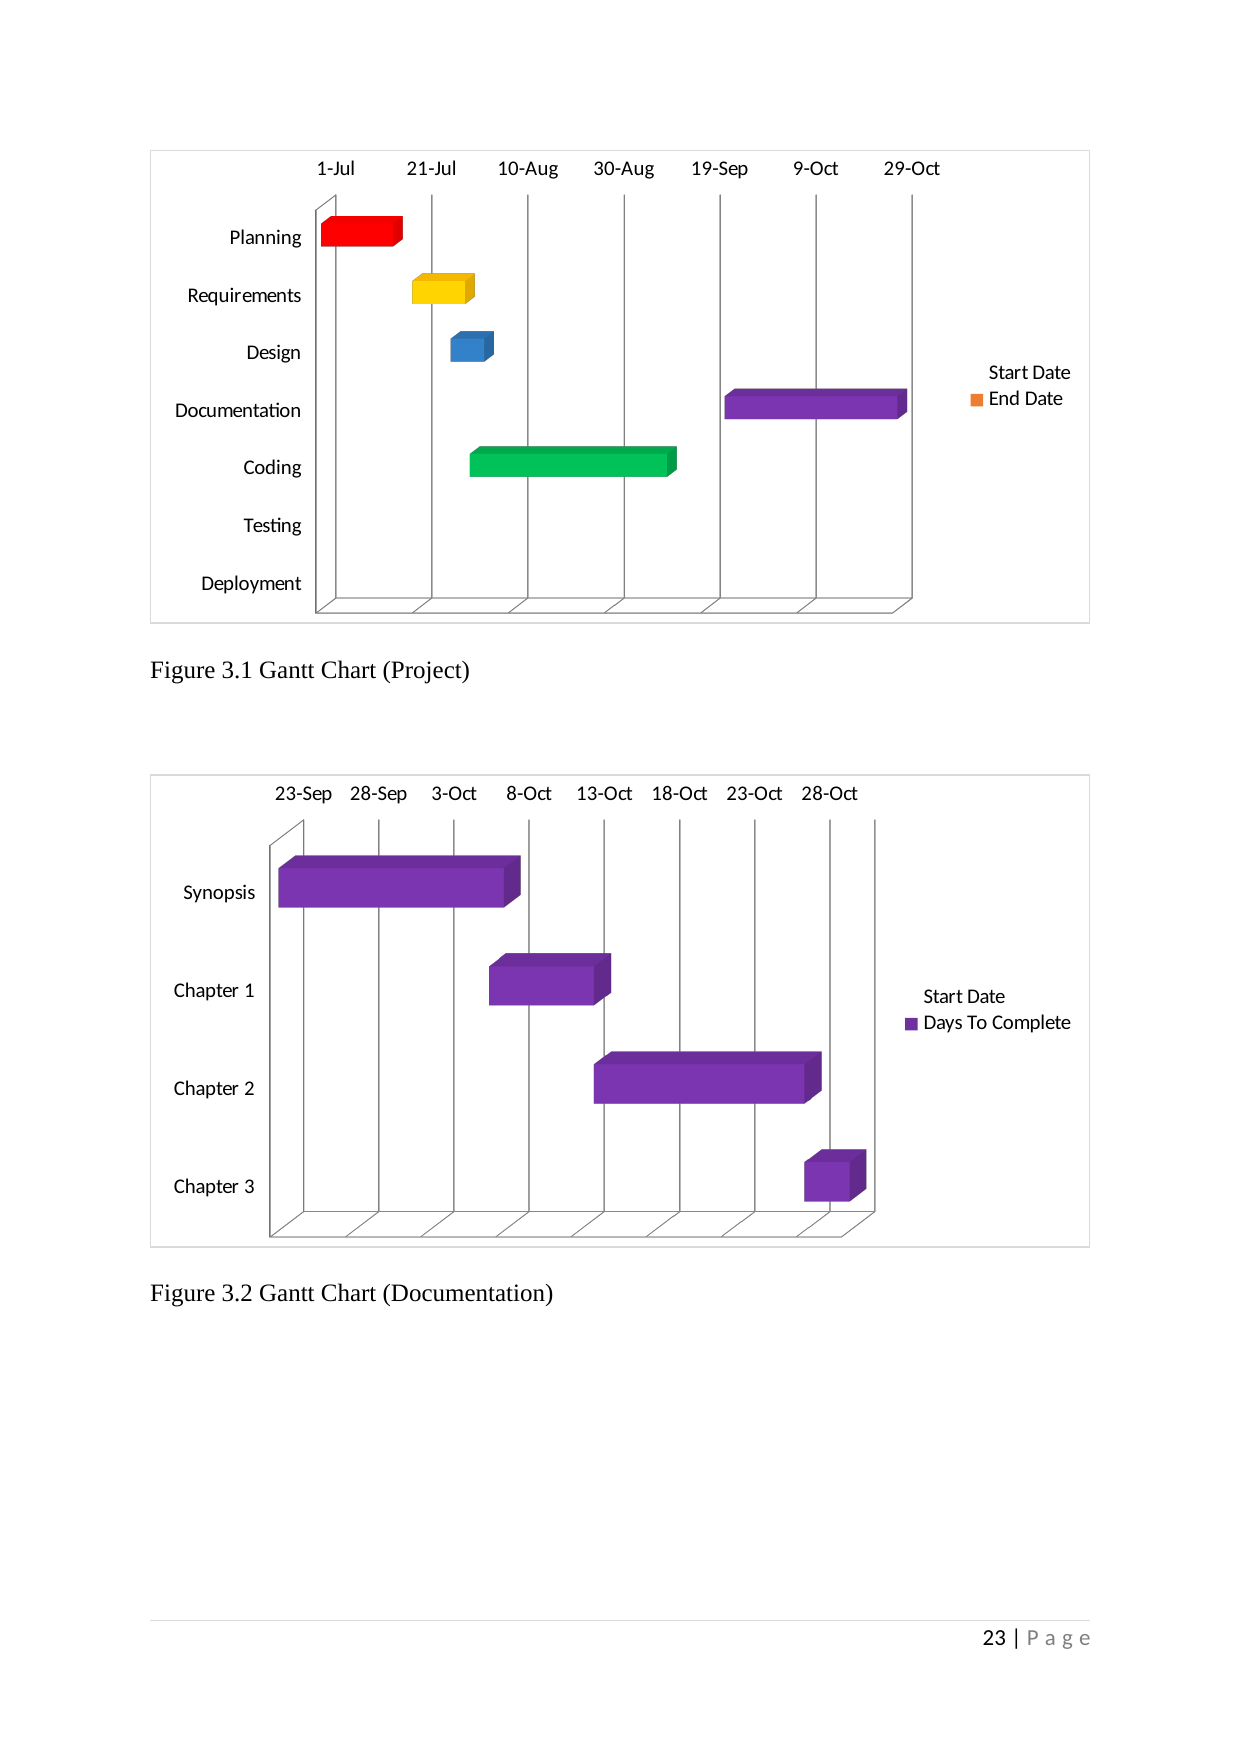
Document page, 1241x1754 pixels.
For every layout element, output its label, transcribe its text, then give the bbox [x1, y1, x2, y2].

text Figure 3.2 Gantt Chart (Documentation) [150, 1278, 1090, 1307]
text Figure 3.1 Gantt Chart (Project) [150, 655, 1090, 683]
